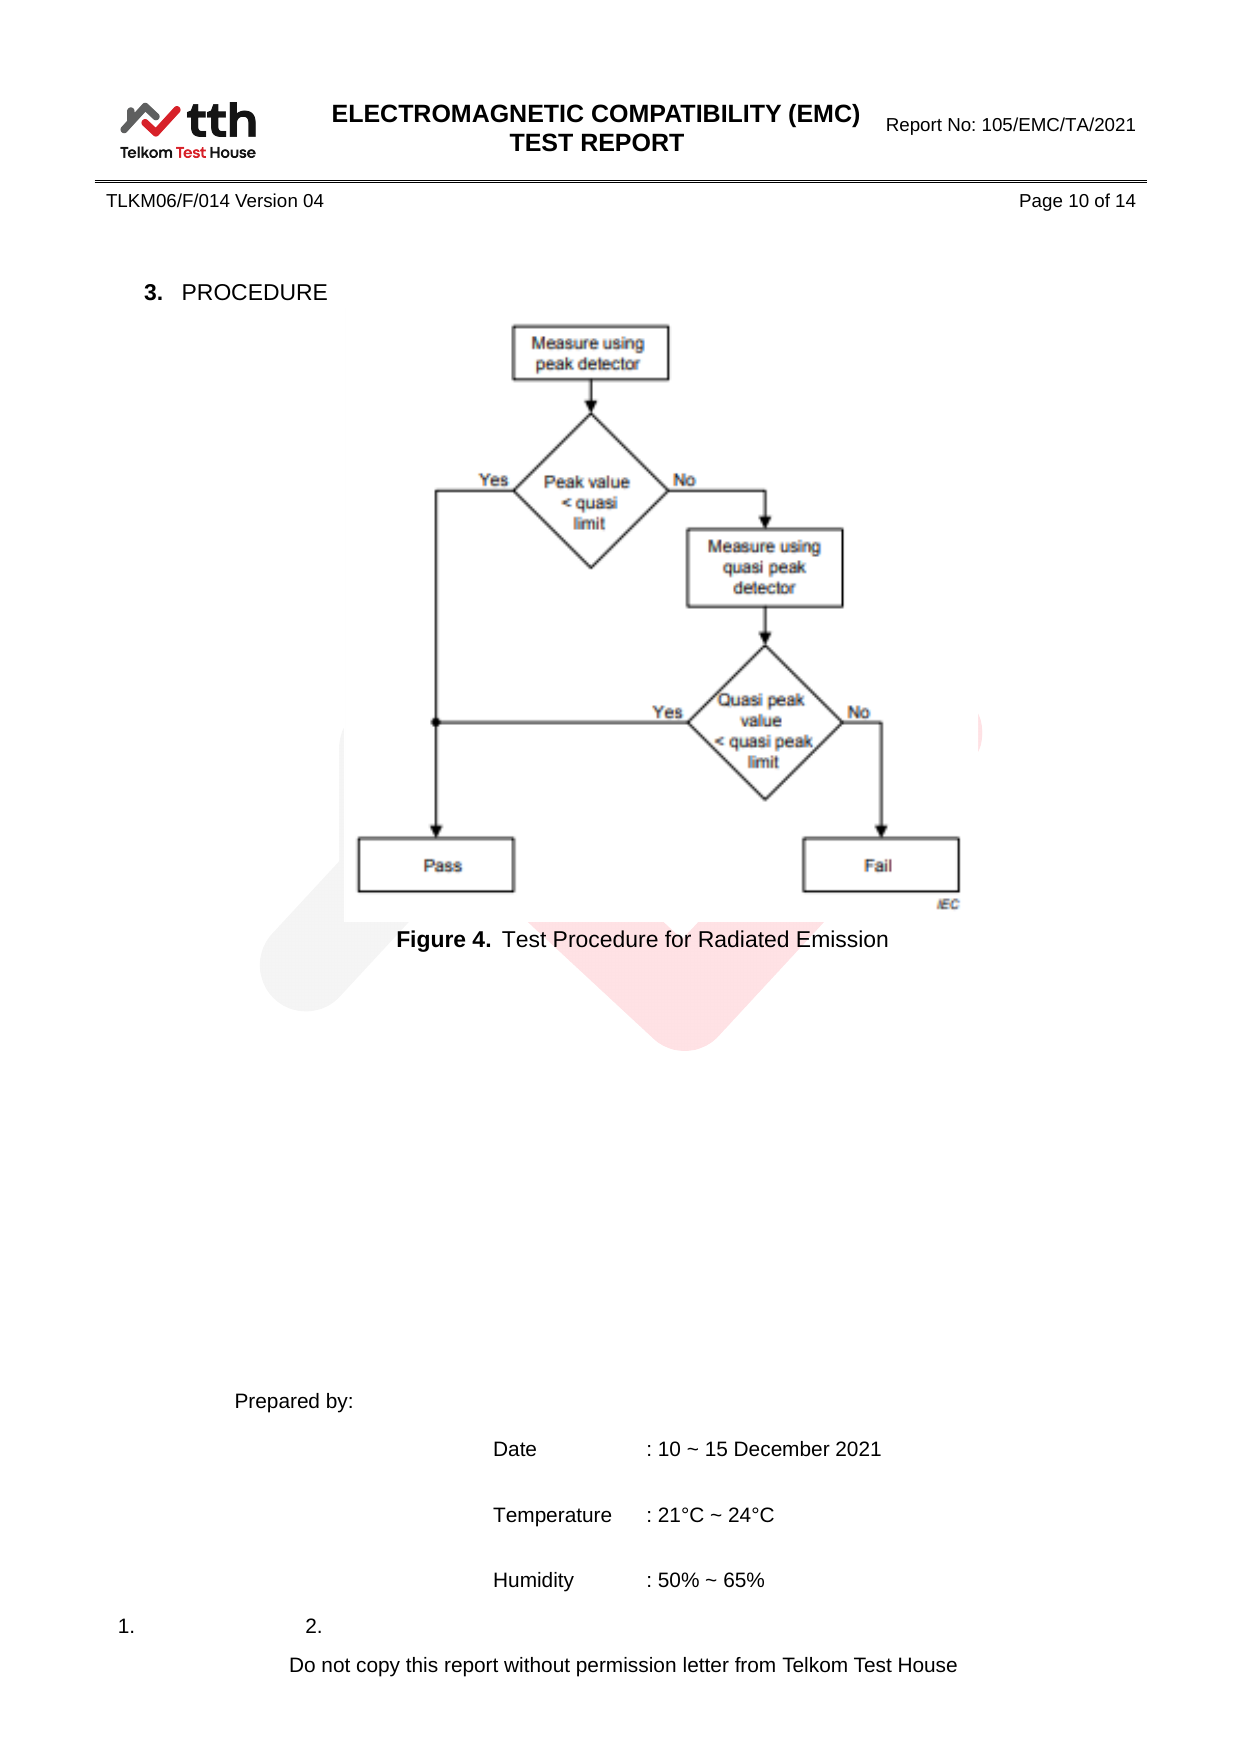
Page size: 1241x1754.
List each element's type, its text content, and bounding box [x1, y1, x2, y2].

list PROCEDURE [144, 279, 1134, 305]
picture [344, 308, 979, 922]
list Test Procedure for Radiated Emission [151, 926, 1134, 952]
picture [102, 75, 280, 181]
